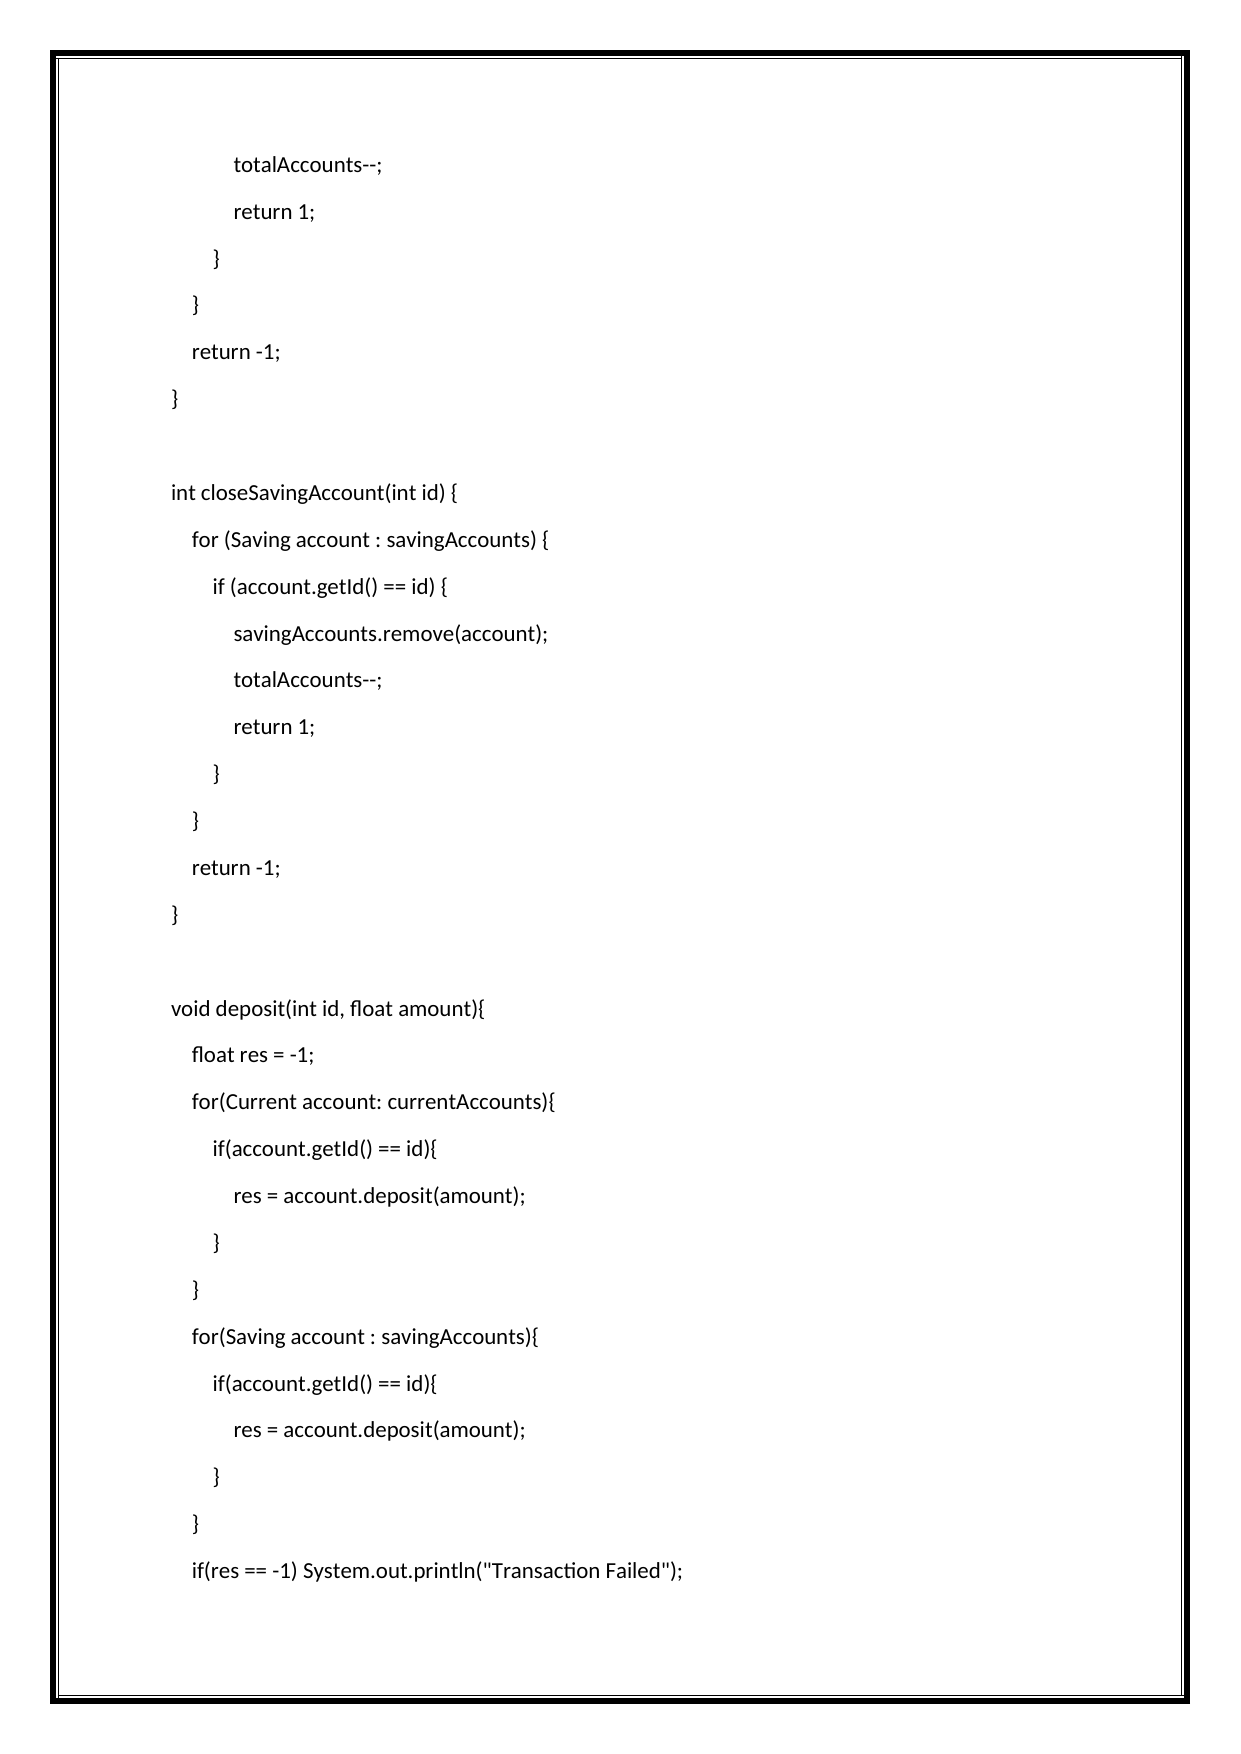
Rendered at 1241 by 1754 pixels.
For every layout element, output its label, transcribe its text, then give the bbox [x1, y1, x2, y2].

text return -1; [150, 337, 1090, 366]
text for(Saving account : savingAccounts){ [150, 1322, 1090, 1350]
text } [150, 1228, 1090, 1256]
text if(res == -1) System.out.println("Transaction Failed"); [150, 1556, 1090, 1584]
text if (account.getId() == id) { [150, 572, 1090, 600]
text for(Current account: currentAccounts){ [150, 1087, 1090, 1116]
text } [150, 806, 1090, 834]
text float res = -1; [150, 1041, 1090, 1069]
text totalAccounts--; [150, 150, 1090, 178]
text int closeSavingAccount(int id) { [150, 478, 1090, 506]
text } [150, 900, 1090, 928]
text } [150, 1462, 1090, 1491]
text for (Saving account : savingAccounts) { [150, 525, 1090, 553]
text } [150, 384, 1090, 412]
text } [150, 759, 1090, 787]
text savingAccounts.remove(account); [150, 619, 1090, 647]
text if(account.getId() == id){ [150, 1369, 1090, 1397]
text } [150, 291, 1090, 319]
text if(account.getId() == id){ [150, 1134, 1090, 1162]
text res = account.deposit(amount); [150, 1181, 1090, 1209]
text res = account.deposit(amount); [150, 1416, 1090, 1444]
text } [150, 1509, 1090, 1537]
text } [150, 1275, 1090, 1303]
text return 1; [150, 197, 1090, 225]
text return 1; [150, 712, 1090, 741]
text void deposit(int id, float amount){ [150, 994, 1090, 1022]
text } [150, 244, 1090, 272]
text return -1; [150, 853, 1090, 881]
text totalAccounts--; [150, 666, 1090, 694]
